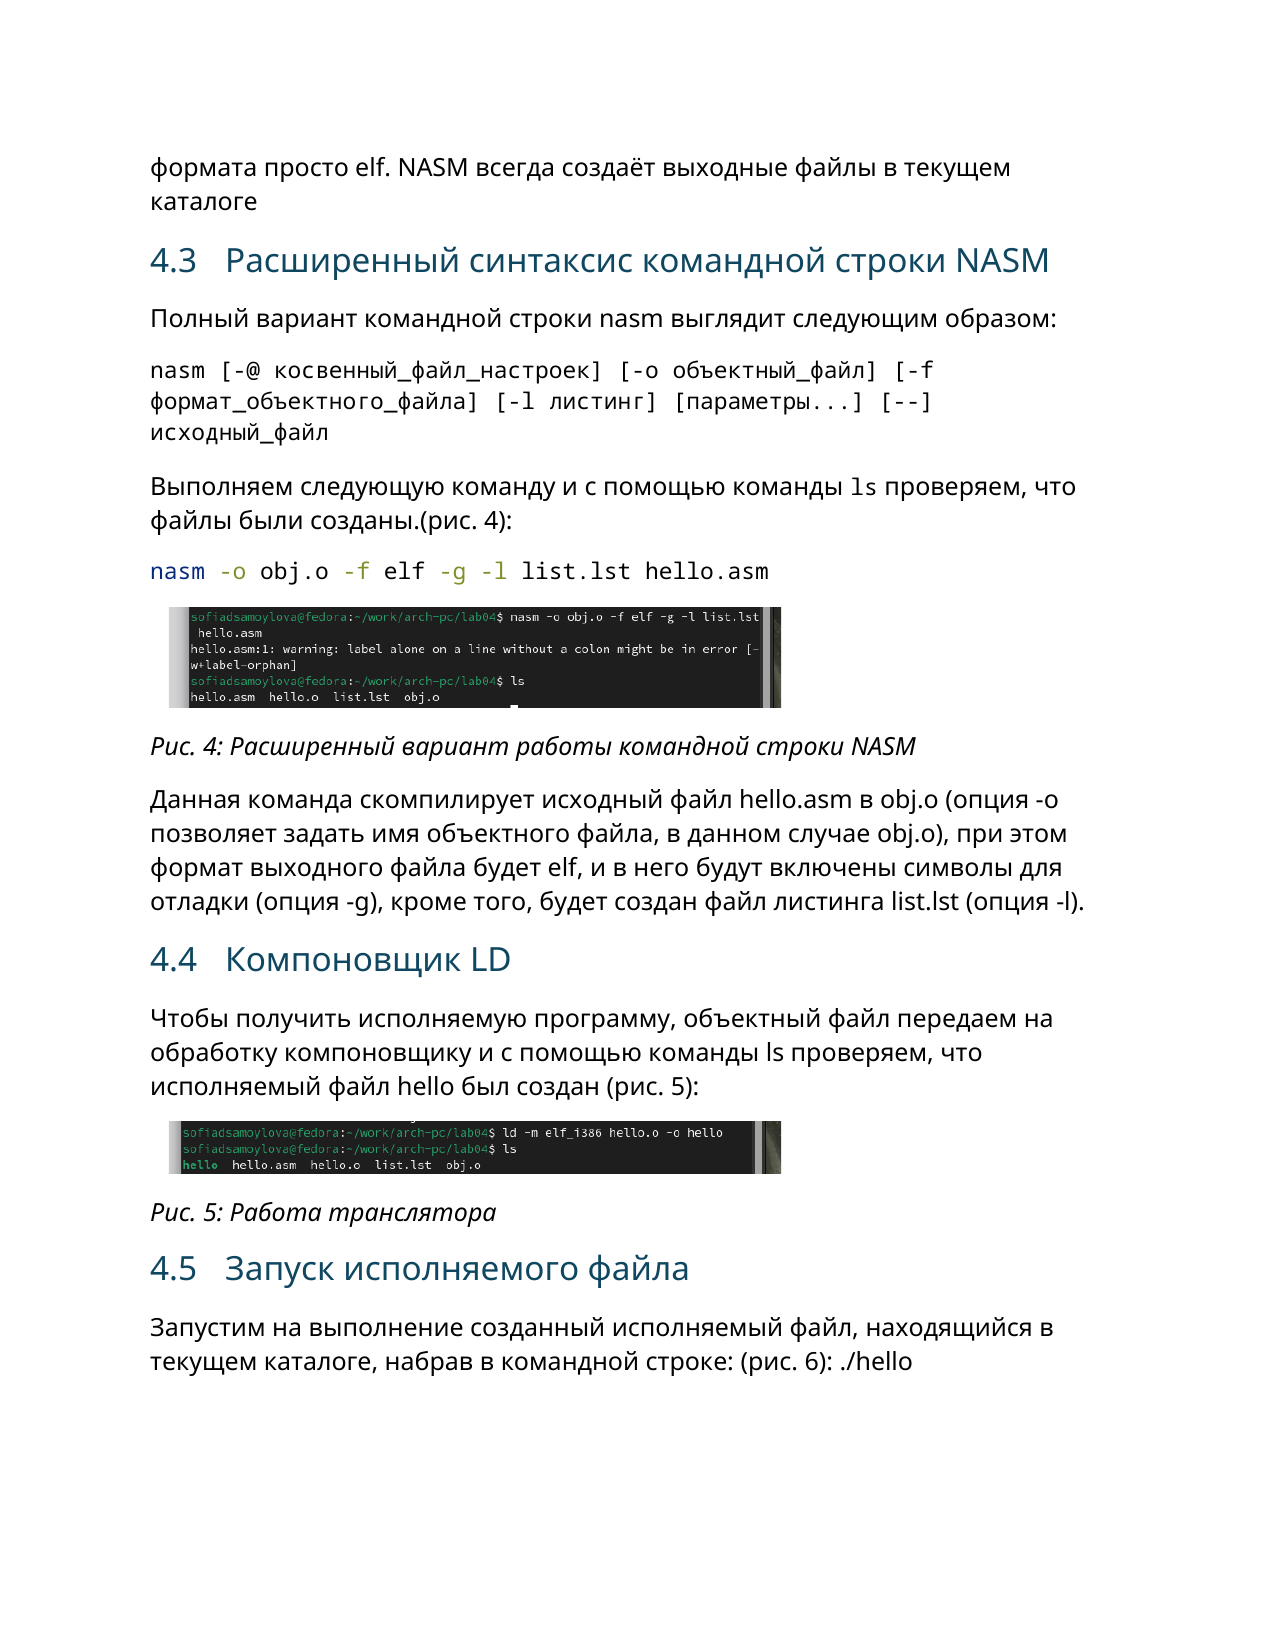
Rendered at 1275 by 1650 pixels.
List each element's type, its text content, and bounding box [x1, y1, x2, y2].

text Выполняем следующую команду и с помощью команды ls проверяем, что файлы были созданы.(рис. 4): [150, 468, 1125, 537]
text nasm [-@ косвенный_файл_настроек] [-o объектный_файл] [-f формат_объектного_файла] [-l листинг] [параметры...] [--] исходный_файл [150, 354, 1125, 448]
text Данная команда скомпилирует исходный файл hello.asm в obj.o (опция -o позволяет задать имя объектного файла, в данном случае obj.o), при этом формат выходного файла будет elf, и в него будут включены символы для отладки (опция -g), кроме того, будет создан файл листинга list.lst (опция -l). [150, 781, 1125, 917]
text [150, 150, 1125, 218]
picture [168, 1121, 782, 1174]
text Чтобы получить исполняемую программу, объектный файл передаем на обработку компоновщику и с помощью команды ls проверяем, что исполняемый файл hello был создан (рис. 5): [150, 1000, 1125, 1103]
text nasm -o obj.o -f elf -g -l list.lst hello.asm [150, 555, 1125, 587]
picture [168, 607, 782, 708]
text Рис. 4: Расширенный вариант работы командной строки NASM [150, 728, 1125, 762]
text Запустим на выполнение созданный исполняемый файл, находящийся в текущем каталоге, набрав в командной строке: (рис. 6): ./hello [150, 1309, 1125, 1377]
subtitle 4.3 Расширенный синтаксис командной строки NASM [150, 237, 1125, 282]
text Рис. 5: Работа транслятора [150, 1194, 1125, 1228]
text Полный вариант командной строки nasm выглядит следующим образом: [150, 301, 1125, 335]
subtitle 4.4 Компоновщик LD [150, 936, 1125, 982]
subtitle 4.5 Запуск исполняемого файла [150, 1245, 1125, 1291]
